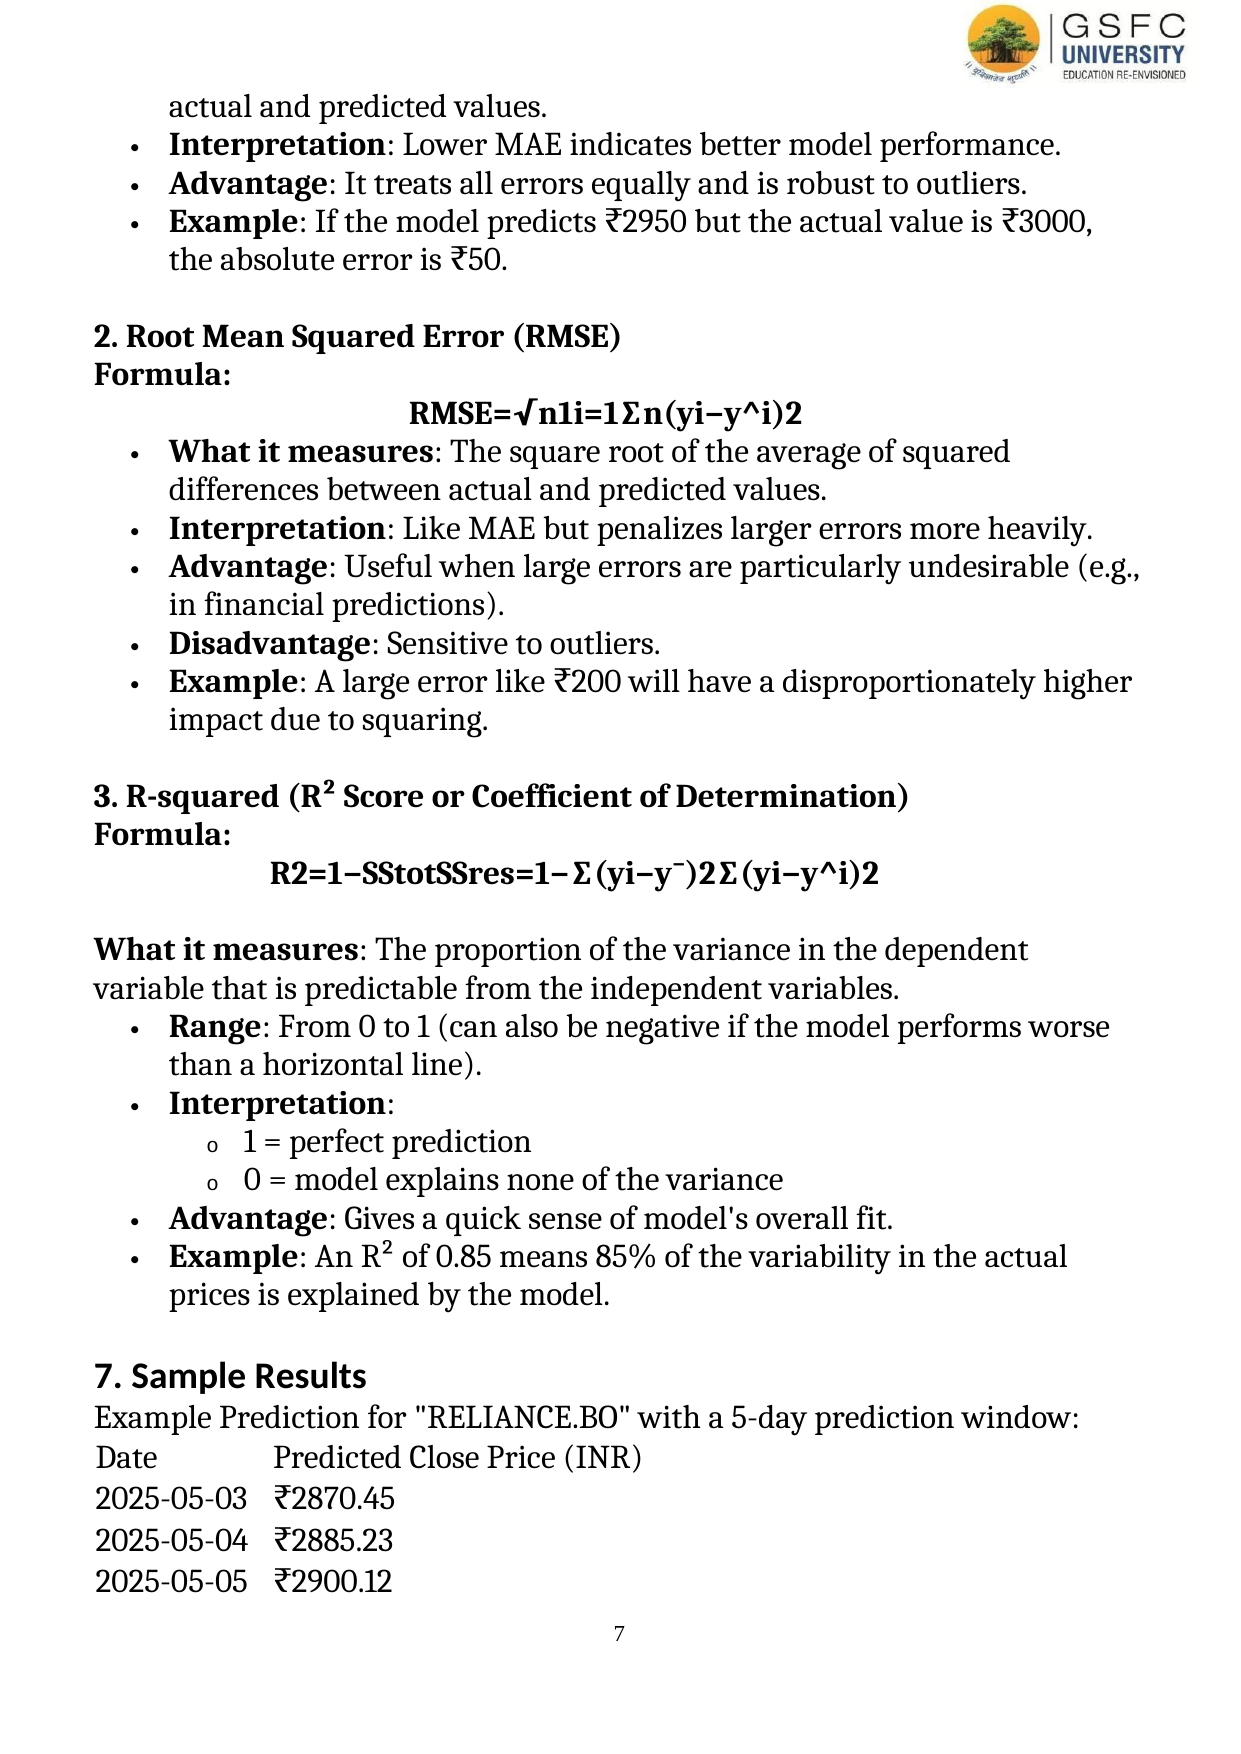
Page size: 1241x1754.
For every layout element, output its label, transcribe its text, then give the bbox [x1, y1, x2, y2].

text Formula: [94, 816, 1144, 854]
list Range: From 0 to 1 (can also be negative if the model performs worse than a horizontal line). [131, 1007, 1144, 1084]
list Interpretation: Lower MAE indicates better model performance. [131, 126, 1144, 164]
text What it measures: The proportion of the variance in the dependent variable that is predictable from the independent variables. [94, 931, 1144, 1007]
text Example Prediction for "RELIANCE.BO" with a 5-day prediction window: [94, 1398, 1144, 1437]
table_cell 2025-05-05 [94, 1561, 271, 1602]
text RMSE=√n1​i=1∑n​(yi​−y^​i​)2 [94, 394, 1144, 432]
table_header Date [94, 1437, 271, 1478]
table_cell 2025-05-03 [94, 1478, 271, 1519]
list What it measures: The square root of the average of squared differences between actual and predicted values. [131, 432, 1144, 509]
text 2. Root Mean Squared Error (RMSE) [94, 317, 1144, 356]
table_cell ₹2900.12 [271, 1561, 667, 1602]
picture [962, 0, 1199, 88]
text 7. Sample Results [94, 1352, 1144, 1398]
table_cell 2025-05-04 [94, 1520, 271, 1561]
list Disadvantage: Sensitive to outliers. [131, 624, 1144, 662]
table_cell ₹2885.23 [271, 1520, 667, 1561]
list Advantage: Gives a quick sense of model's overall fit. [131, 1199, 1144, 1237]
list Interpretation: [131, 1084, 1144, 1122]
list Example: If the model predicts ₹2950 but the actual value is ₹3000, the absolute error is ₹50. [131, 202, 1144, 279]
list Advantage: It treats all errors equally and is robust to outliers. [131, 164, 1144, 202]
text R2=1−SStot​SSres​​=1−∑(yi​−yˉ​)2∑(yi​−y^​i​)2​ [94, 854, 1144, 892]
table_cell ₹2870.45 [271, 1478, 667, 1519]
list Advantage: Useful when large errors are particularly undesirable (e.g., in financial predictions). [131, 547, 1144, 624]
text Formula: [94, 356, 1144, 394]
list Interpretation: Like MAE but penalizes larger errors more heavily. [131, 509, 1144, 547]
list Example: A large error like ₹200 will have a disproportionately higher impact due to squaring. [131, 662, 1144, 739]
list 0 = model explains none of the variance [206, 1161, 1144, 1199]
table_header Predicted Close Price (INR) [271, 1437, 667, 1478]
list Example: An R² of 0.85 means 85% of the variability in the actual prices is explained by the model. [131, 1237, 1144, 1314]
text 3. R-squared (R² Score or Coefficient of Determination) [94, 777, 1144, 816]
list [131, 87, 1144, 126]
list 1 = perfect prediction [206, 1122, 1144, 1161]
